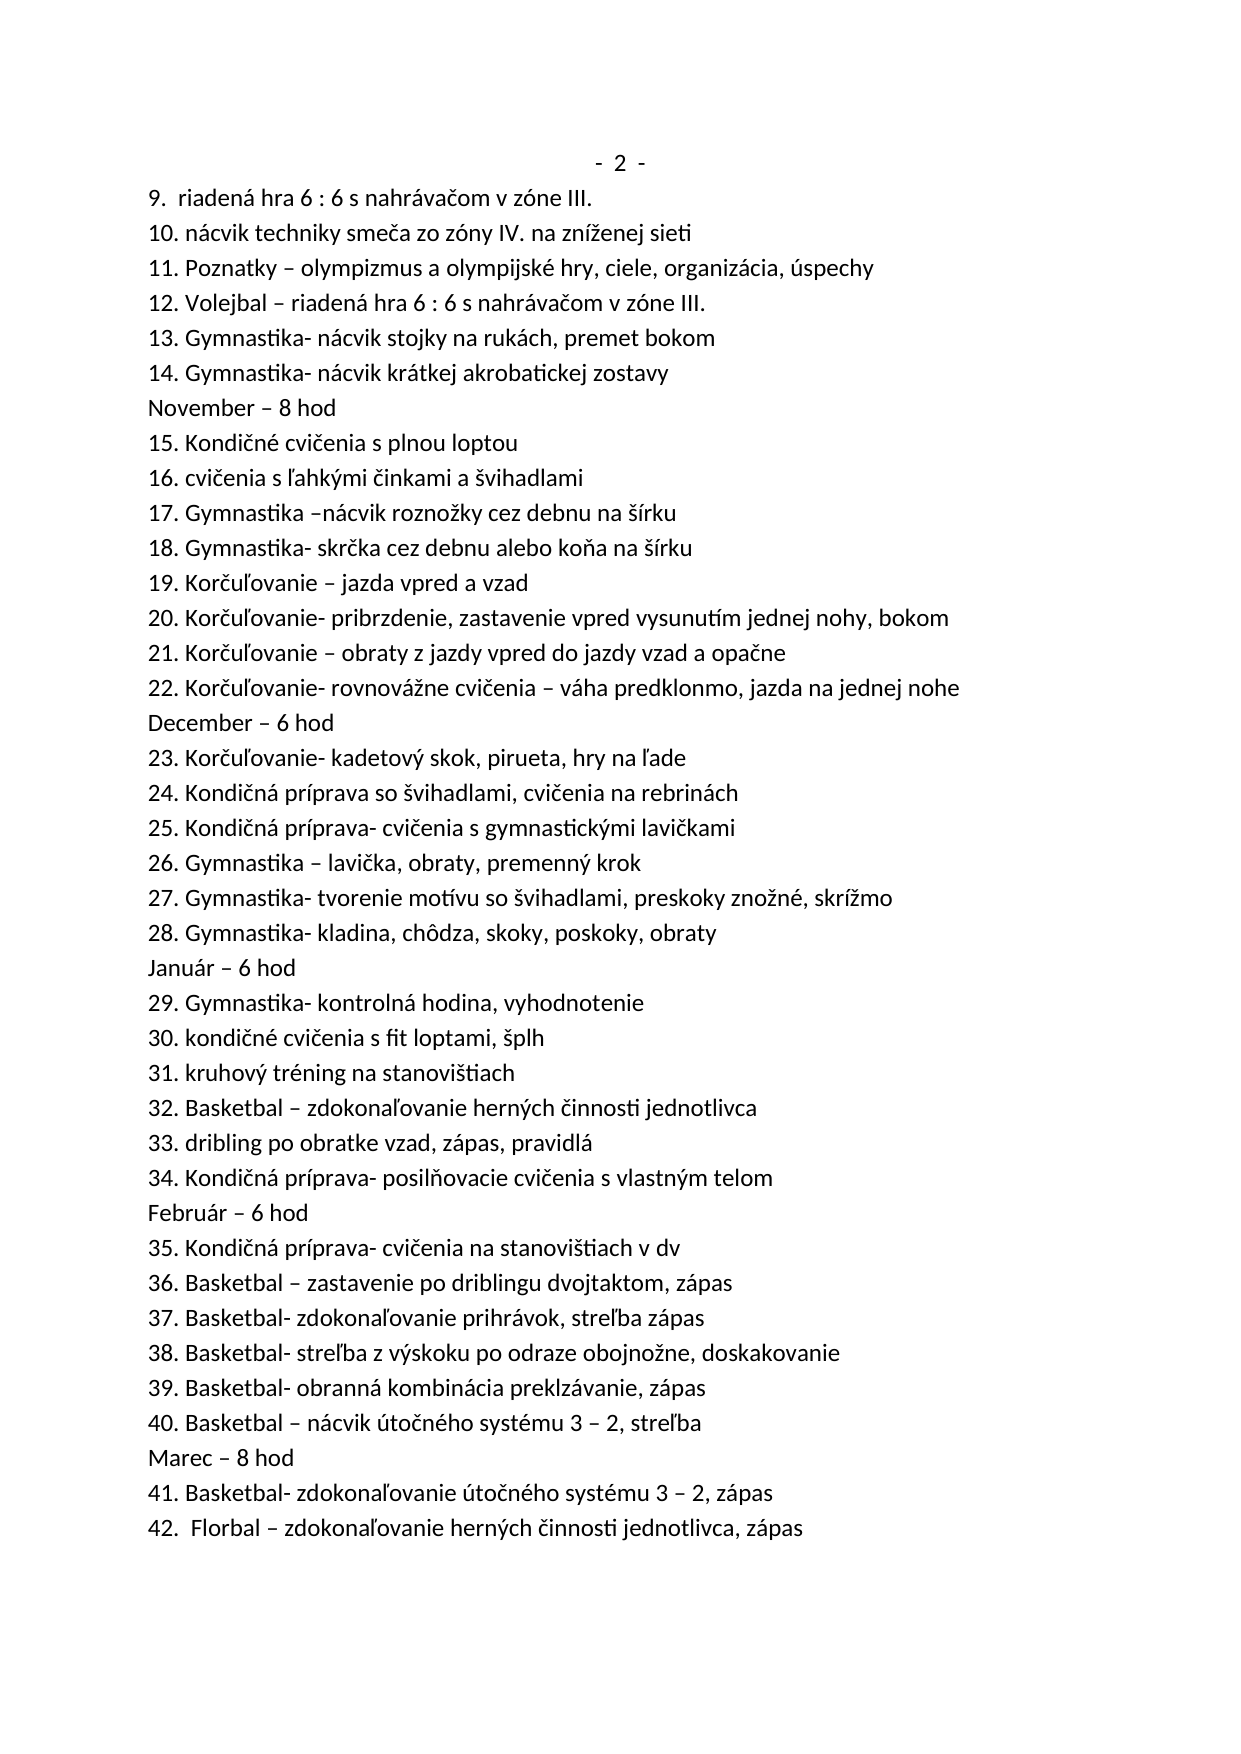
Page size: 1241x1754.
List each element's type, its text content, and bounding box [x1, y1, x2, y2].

text 24. Kondičná príprava so švihadlami, cvičenia na rebrinách [148, 778, 1093, 808]
text 33. dribling po obratke vzad, zápas, pravidlá [148, 1128, 1093, 1158]
text 19. Korčuľovanie – jazda vpred a vzad [148, 568, 1093, 598]
text 12. Volejbal – riadená hra 6 : 6 s nahrávačom v zóne III. [148, 288, 1093, 318]
text 41. Basketbal- zdokonaľovanie útočného systému 3 – 2, zápas [148, 1478, 1093, 1508]
text 15. Kondičné cvičenia s plnou loptou [148, 428, 1093, 458]
text 35. Kondičná príprava- cvičenia na stanovištiach v dv [148, 1233, 1093, 1263]
text 25. Kondičná príprava- cvičenia s gymnastickými lavičkami [148, 813, 1093, 843]
text 11. Poznatky – olympizmus a olympijské hry, ciele, organizácia, úspechy [148, 253, 1093, 283]
text 18. Gymnastika- skrčka cez debnu alebo koňa na šírku [148, 533, 1093, 563]
text Marec – 8 hod [148, 1443, 1093, 1473]
text 10. nácvik techniky smeča zo zóny IV. na zníženej sieti [148, 218, 1093, 248]
text 37. Basketbal- zdokonaľovanie prihrávok, streľba zápas [148, 1303, 1093, 1333]
text 13. Gymnastika- nácvik stojky na rukách, premet bokom [148, 323, 1093, 353]
text 31. kruhový tréning na stanovištiach [148, 1058, 1093, 1088]
text 23. Korčuľovanie- kadetový skok, pirueta, hry na ľade [148, 743, 1093, 773]
text 29. Gymnastika- kontrolná hodina, vyhodnotenie [148, 988, 1093, 1018]
text 38. Basketbal- streľba z výskoku po odraze obojnožne, doskakovanie [148, 1338, 1093, 1368]
text 39. Basketbal- obranná kombinácia preklzávanie, zápas [148, 1373, 1093, 1403]
text 32. Basketbal – zdokonaľovanie herných činnosti jednotlivca [148, 1093, 1093, 1123]
text 16. cvičenia s ľahkými činkami a švihadlami [148, 463, 1093, 493]
text Február – 6 hod [148, 1198, 1093, 1228]
text 20. Korčuľovanie- pribrzdenie, zastavenie vpred vysunutím jednej nohy, bokom [148, 603, 1093, 633]
text 34. Kondičná príprava- posilňovacie cvičenia s vlastným telom [148, 1163, 1093, 1193]
text 30. kondičné cvičenia s fit loptami, šplh [148, 1023, 1093, 1053]
text 40. Basketbal – nácvik útočného systému 3 – 2, streľba [148, 1408, 1093, 1438]
text - 2 - [148, 148, 1093, 178]
text December – 6 hod [148, 708, 1093, 738]
text 28. Gymnastika- kladina, chôdza, skoky, poskoky, obraty [148, 918, 1093, 948]
text November – 8 hod [148, 393, 1093, 423]
text 27. Gymnastika- tvorenie motívu so švihadlami, preskoky znožné, skrížmo [148, 883, 1093, 913]
text 21. Korčuľovanie – obraty z jazdy vpred do jazdy vzad a opačne [148, 638, 1093, 668]
text 36. Basketbal – zastavenie po driblingu dvojtaktom, zápas [148, 1268, 1093, 1298]
text 26. Gymnastika – lavička, obraty, premenný krok [148, 848, 1093, 878]
text Január – 6 hod [148, 953, 1093, 983]
text 22. Korčuľovanie- rovnovážne cvičenia – váha predklonmo, jazda na jednej nohe [148, 673, 1093, 703]
text 17. Gymnastika –nácvik roznožky cez debnu na šírku [148, 498, 1093, 528]
text 14. Gymnastika- nácvik krátkej akrobatickej zostavy [148, 358, 1093, 388]
text 42. Florbal – zdokonaľovanie herných činnosti jednotlivca, zápas [148, 1513, 1093, 1543]
text 9. riadená hra 6 : 6 s nahrávačom v zóne III. [148, 183, 1093, 213]
